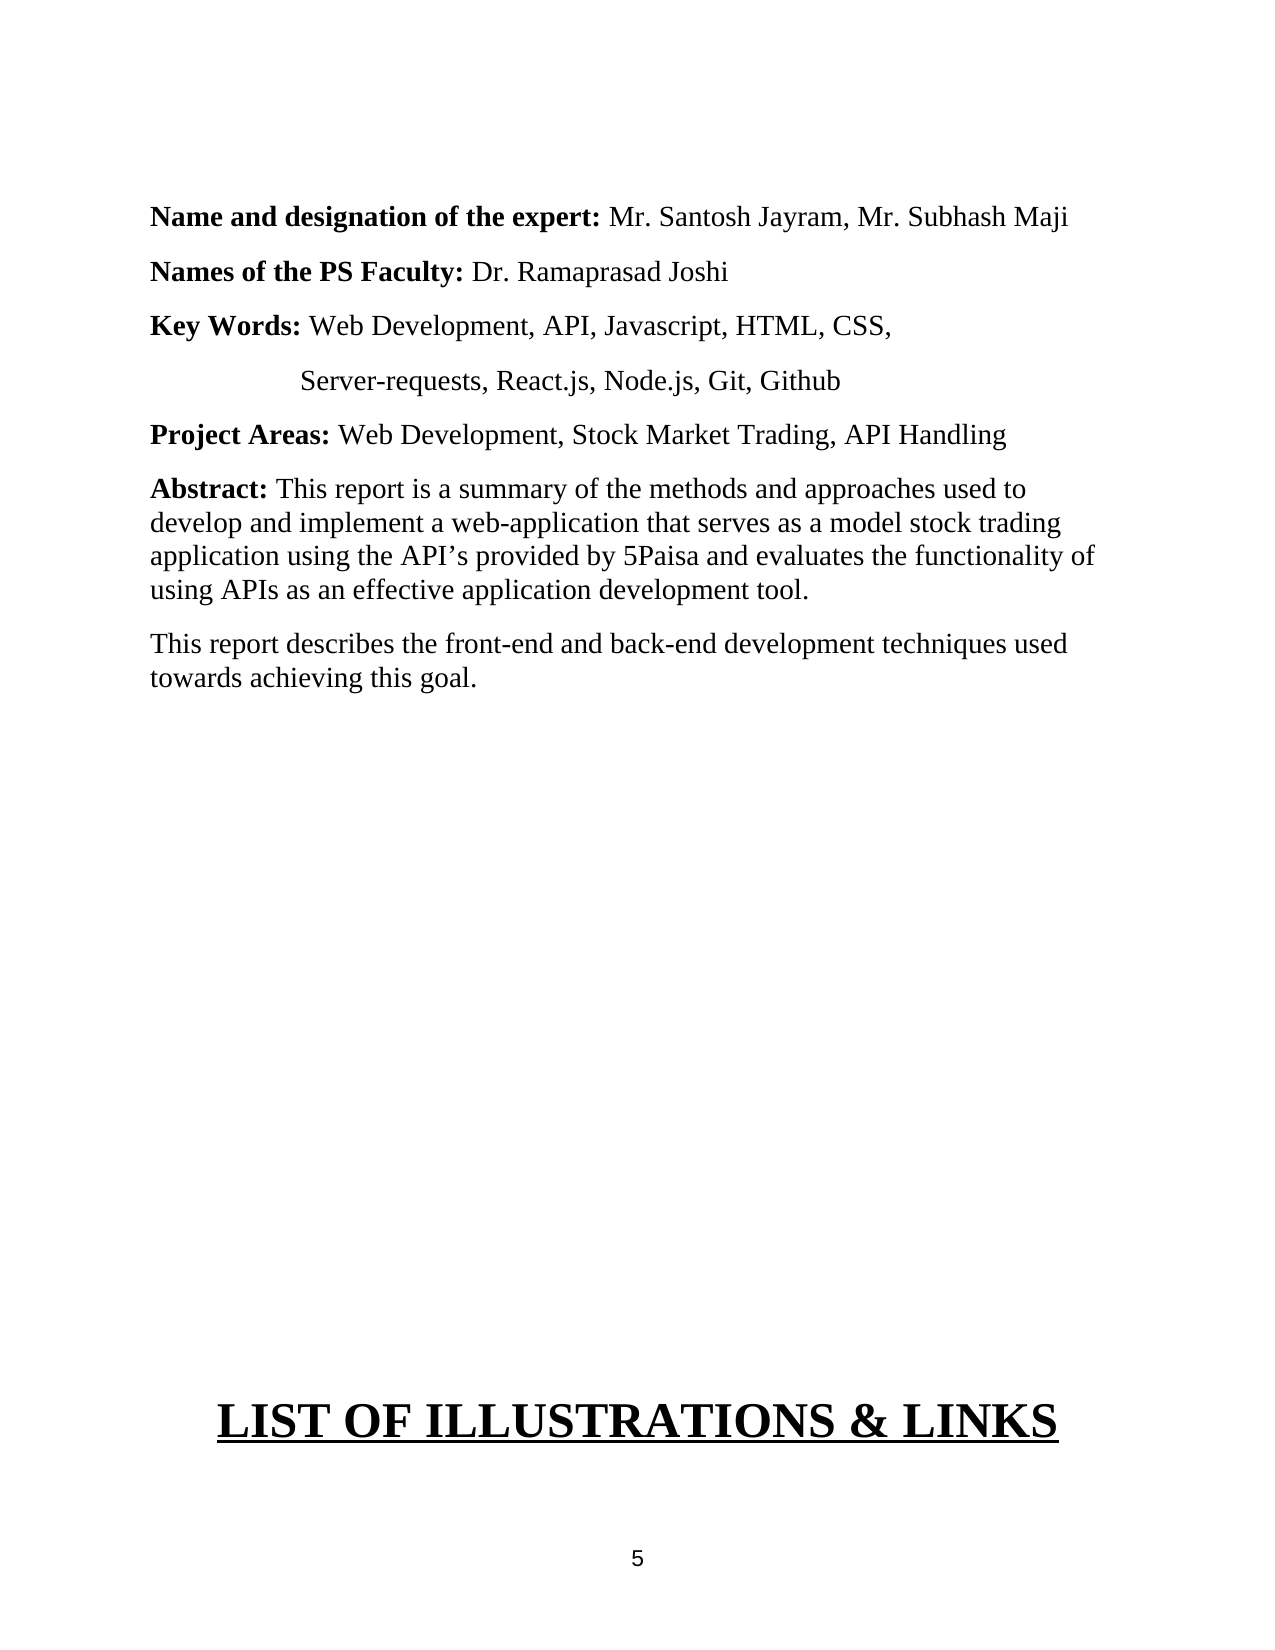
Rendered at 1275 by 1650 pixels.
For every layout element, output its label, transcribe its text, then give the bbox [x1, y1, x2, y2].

text Names of the PS Faculty: Dr. Ramaprasad Joshi [150, 254, 1125, 287]
text Key Words: Web Development, API, Javascript, HTML, CSS, [150, 308, 1125, 342]
text This report describes the front-end and back-end development techniques used towards achieving this goal. [150, 626, 1125, 693]
text Project Areas: Web Development, Stock Market Trading, API Handling [150, 417, 1125, 451]
text Name and designation of the expert: Mr. Santosh Jayram, Mr. Subhash Maji [150, 199, 1125, 233]
text Server-requests, React.js, Node.js, Git, Github [225, 363, 1125, 396]
text LIST OF ILLUSTRATIONS & LINKS [150, 1391, 1125, 1448]
text Abstract: This report is a summary of the methods and approaches used to develop and implement a web-application that serves as a model stock trading application using the API’s provided by 5Paisa and evaluates the functionality of using APIs as an effective application development tool. [150, 471, 1125, 606]
